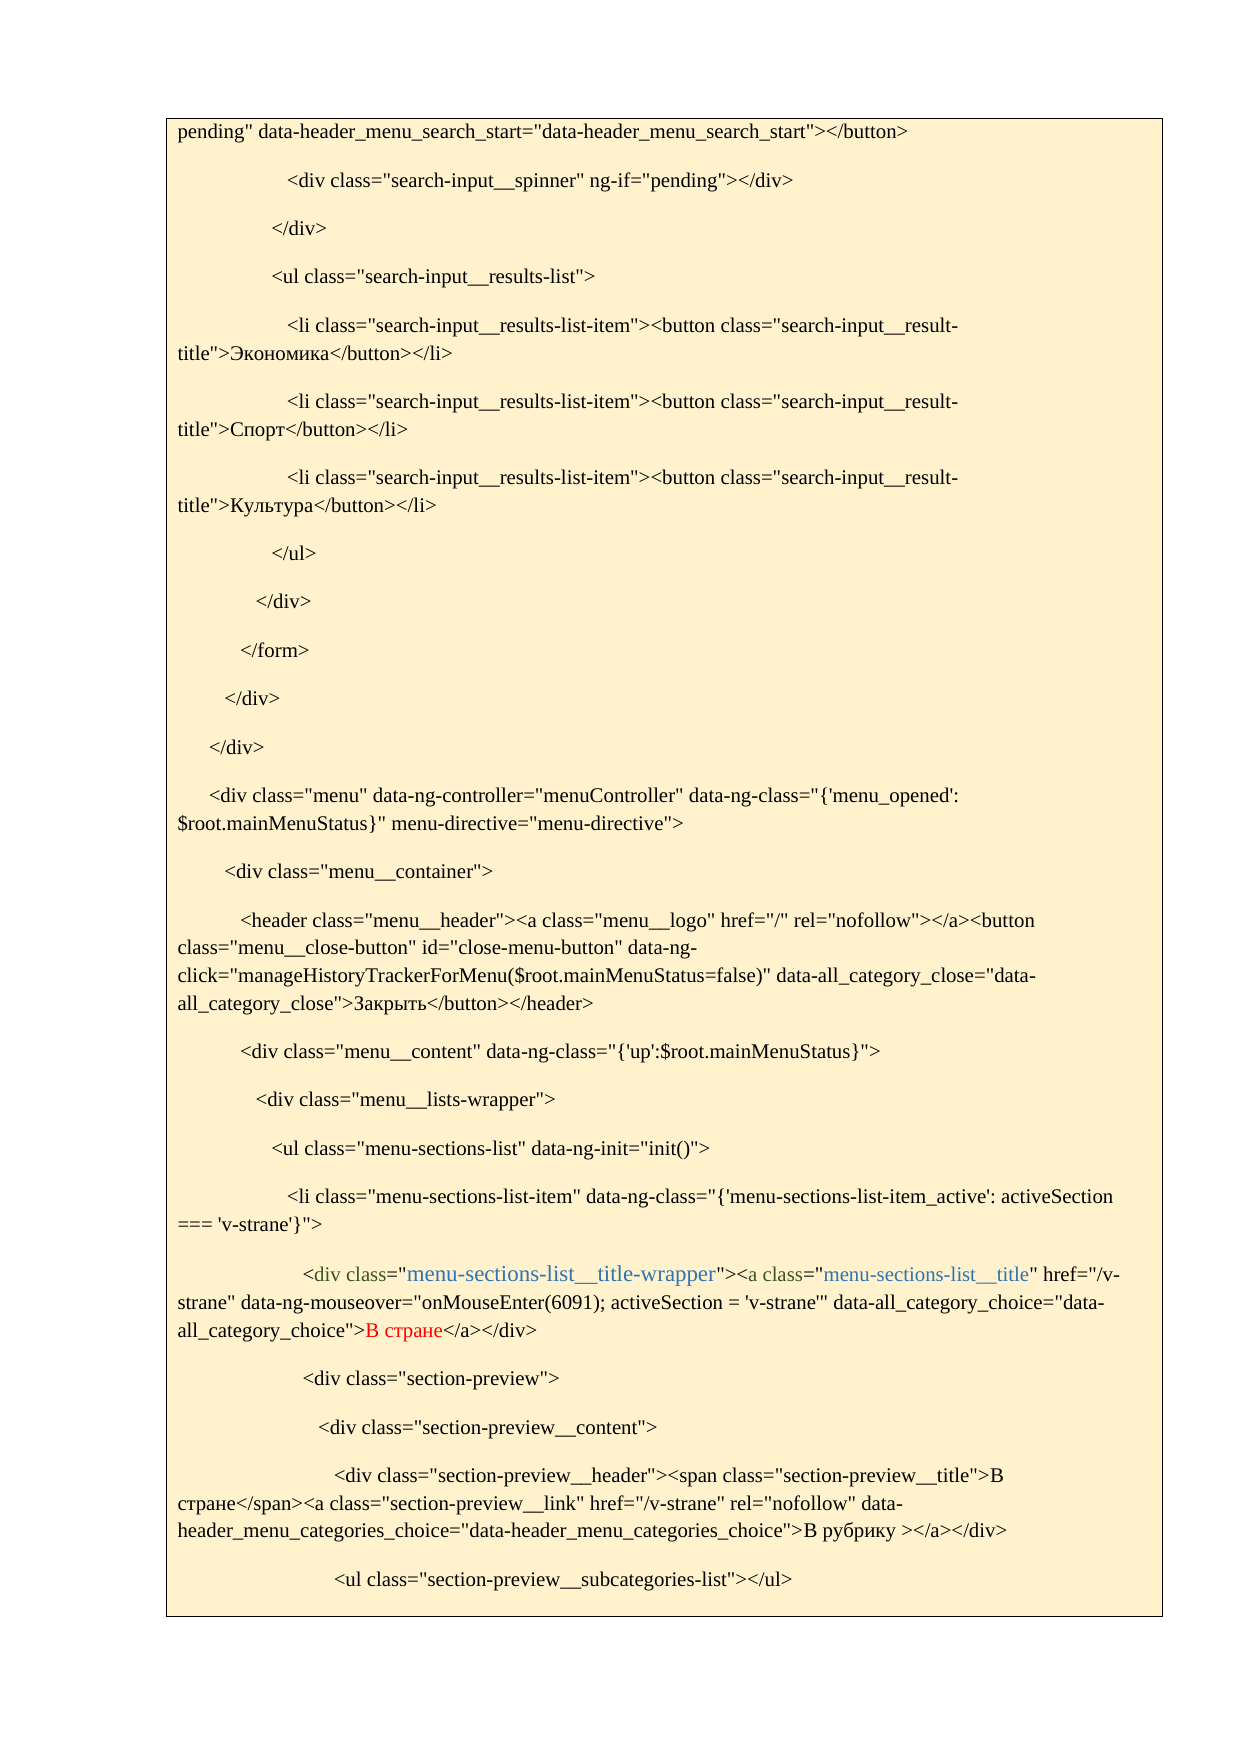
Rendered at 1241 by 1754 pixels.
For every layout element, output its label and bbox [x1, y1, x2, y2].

table_header [167, 119, 1162, 1616]
